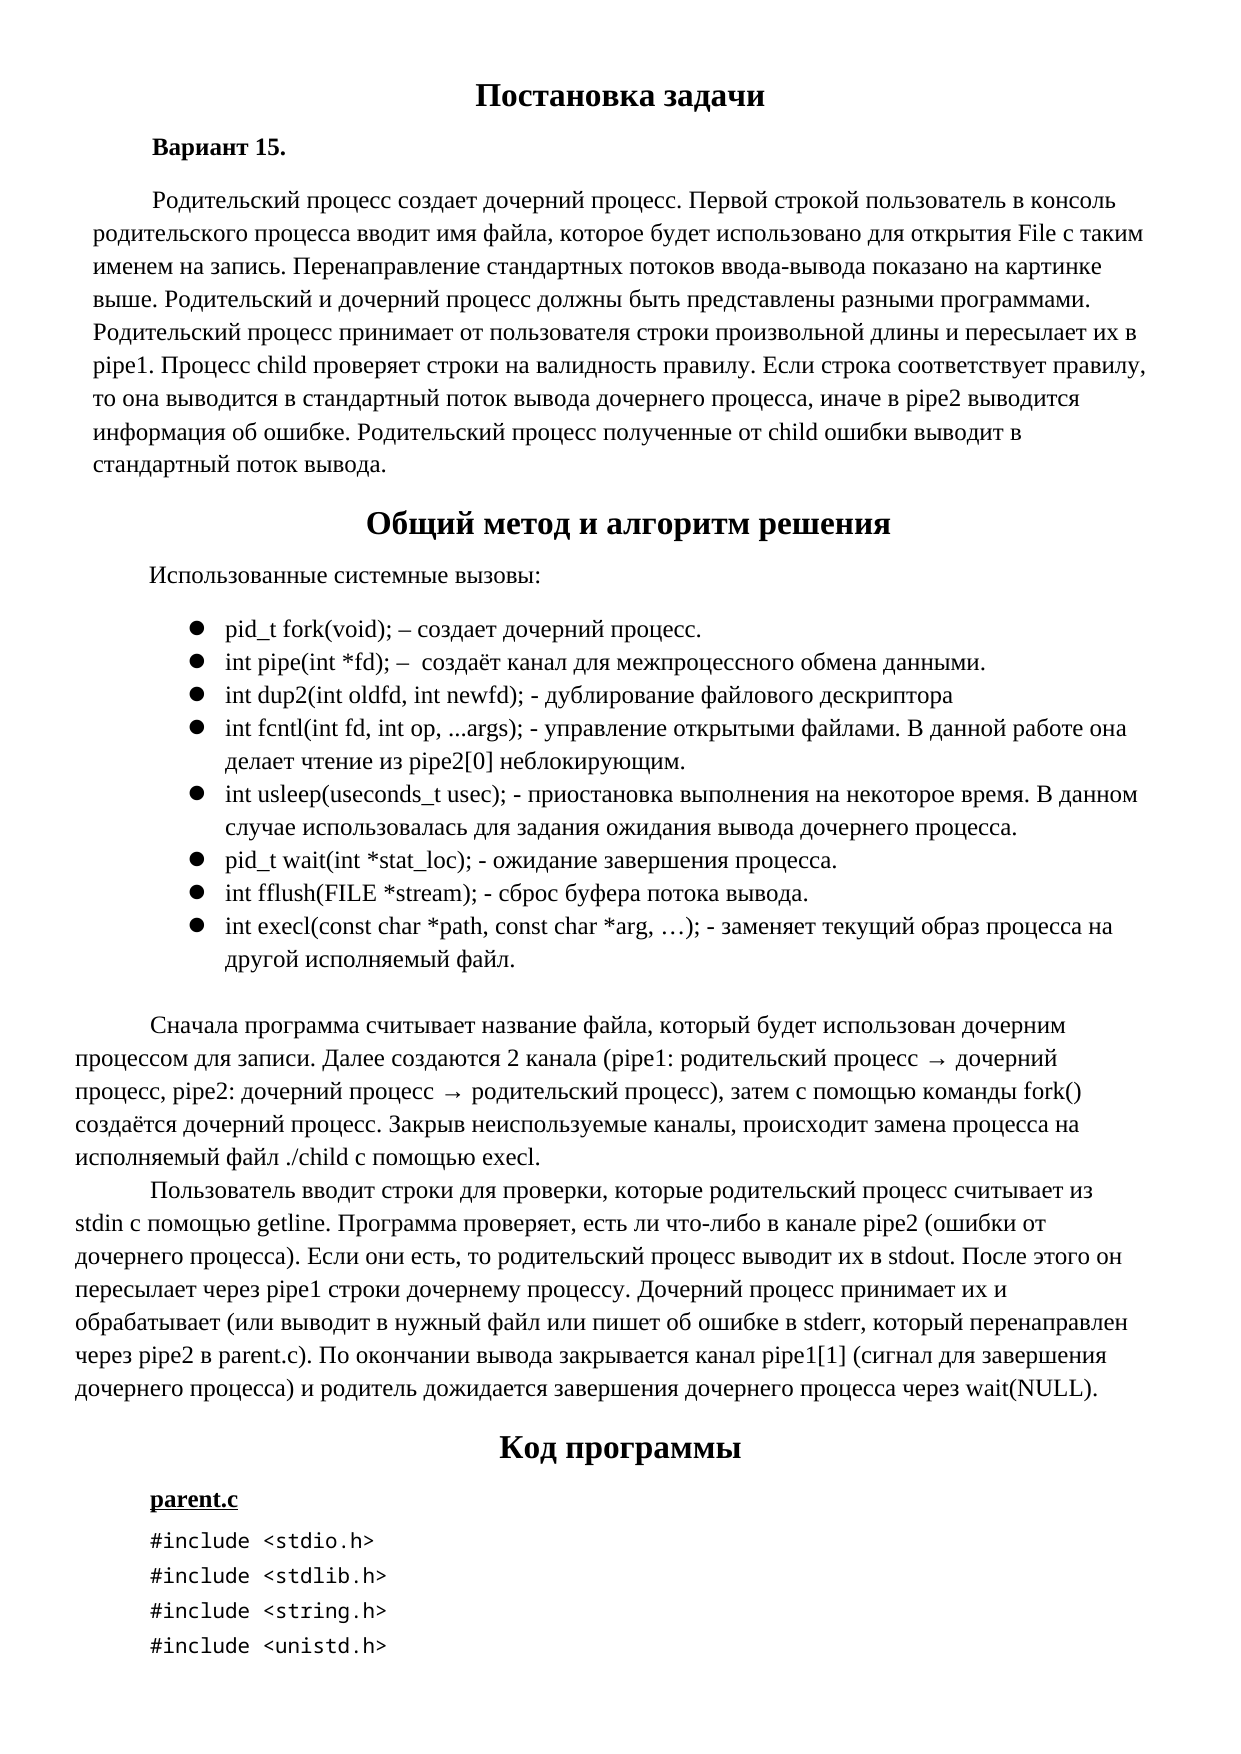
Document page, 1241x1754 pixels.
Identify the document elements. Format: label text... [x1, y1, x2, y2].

list int fflush(FILE *stream); - сброс буфера потока вывода. [187, 878, 1147, 907]
text Общий метод и алгоритм решения [93, 503, 1147, 542]
list pid_t fork(void); – создает дочерний процесс. [187, 614, 1147, 643]
text #include <unistd.h> [150, 1643, 1147, 1657]
text Вариант 15. [93, 132, 1147, 160]
text parent.c [150, 1484, 1147, 1512]
list pid_t wait(int *stat_loc); - ожидание завершения процесса. [187, 845, 1147, 874]
list int usleep(useconds_t usec); - приостановка выполнения на некоторое время. В данном случае использовалась для задания ожидания вывода дочернего процесса. [187, 779, 1147, 841]
text Родительский процесс создает дочерний процесс. Первой строкой пользователь в консоль родительского процесса вводит имя файла, которое будет использовано для открытия File с таким именем на запись. Перенаправление стандартных потоков ввода-вывода показано на картинке выше. Родительский и дочерний процесс должны быть представлены разными программами. Родительский процесс принимает от пользователя строки произвольной длины и пересылает их в pipe1. Процесс child проверяет строки на валидность правилу. Если строка соответствует правилу, то она выводится в стандартный поток вывода дочернего процесса, иначе в pipe2 выводится информация об ошибке. Родительский процесс полученные от child ошибки выводит в стандартный поток вывода. [93, 185, 1147, 478]
text Постановка задачи [93, 75, 1147, 113]
text #include <stdio.h> [150, 1538, 1147, 1552]
text Использованные системные вызовы: [75, 560, 1147, 589]
text Сначала программа считывает название файла, который будет использован дочерним процессом для записи. Далее создаются 2 канала (pipe1: родительский процесс → дочерний процесс, pipe2: дочерний процесс → родительский процесс), затем с помощью команды fork() создаётся дочерний процесс. Закрыв неиспользуемые каналы, происходит замена процесса на исполняемый файл ./child с помощью execl. Пользователь вводит строки для проверки, которые родительский процесс считывает из stdin с помощью getline. Программа проверяет, есть ли что-либо в канале pipe2 (ошибки от дочернего процесса). Если они есть, то родительский процесс выводит их в stdout. После этого он пересылает через pipe1 строки дочернему процессу. Дочерний процесс принимает их и обрабатывает (или выводит в нужный файл или пишет об ошибке в stderr, который перенаправлен через pipe2 в parent.c). По окончании вывода закрывается канал pipe1[1] (сигнал для завершения дочернего процесса) и родитель дожидается завершения дочернего процесса через wait(NULL). [75, 1010, 1147, 1402]
list int execl(const char *path, const char *arg, …); - заменяет текущий образ процесса на другой исполняемый файл. [187, 911, 1147, 973]
list int dup2(int oldfd, int newfd); - дублирование файлового дескриптора [187, 680, 1147, 709]
text #include <string.h> [347, 1608, 1147, 1622]
text #include <string.h> [150, 1608, 346, 1622]
text #include <stdlib.h> [150, 1573, 1147, 1587]
text Код программы [93, 1427, 1147, 1466]
list int pipe(int *fd); – создаёт канал для межпроцессного обмена данными. [187, 647, 1147, 676]
list int fcntl(int fd, int op, ...args); - управление открытыми файлами. В данной работе она делает чтение из pipe2[0] неблокирующим. [187, 713, 1147, 775]
